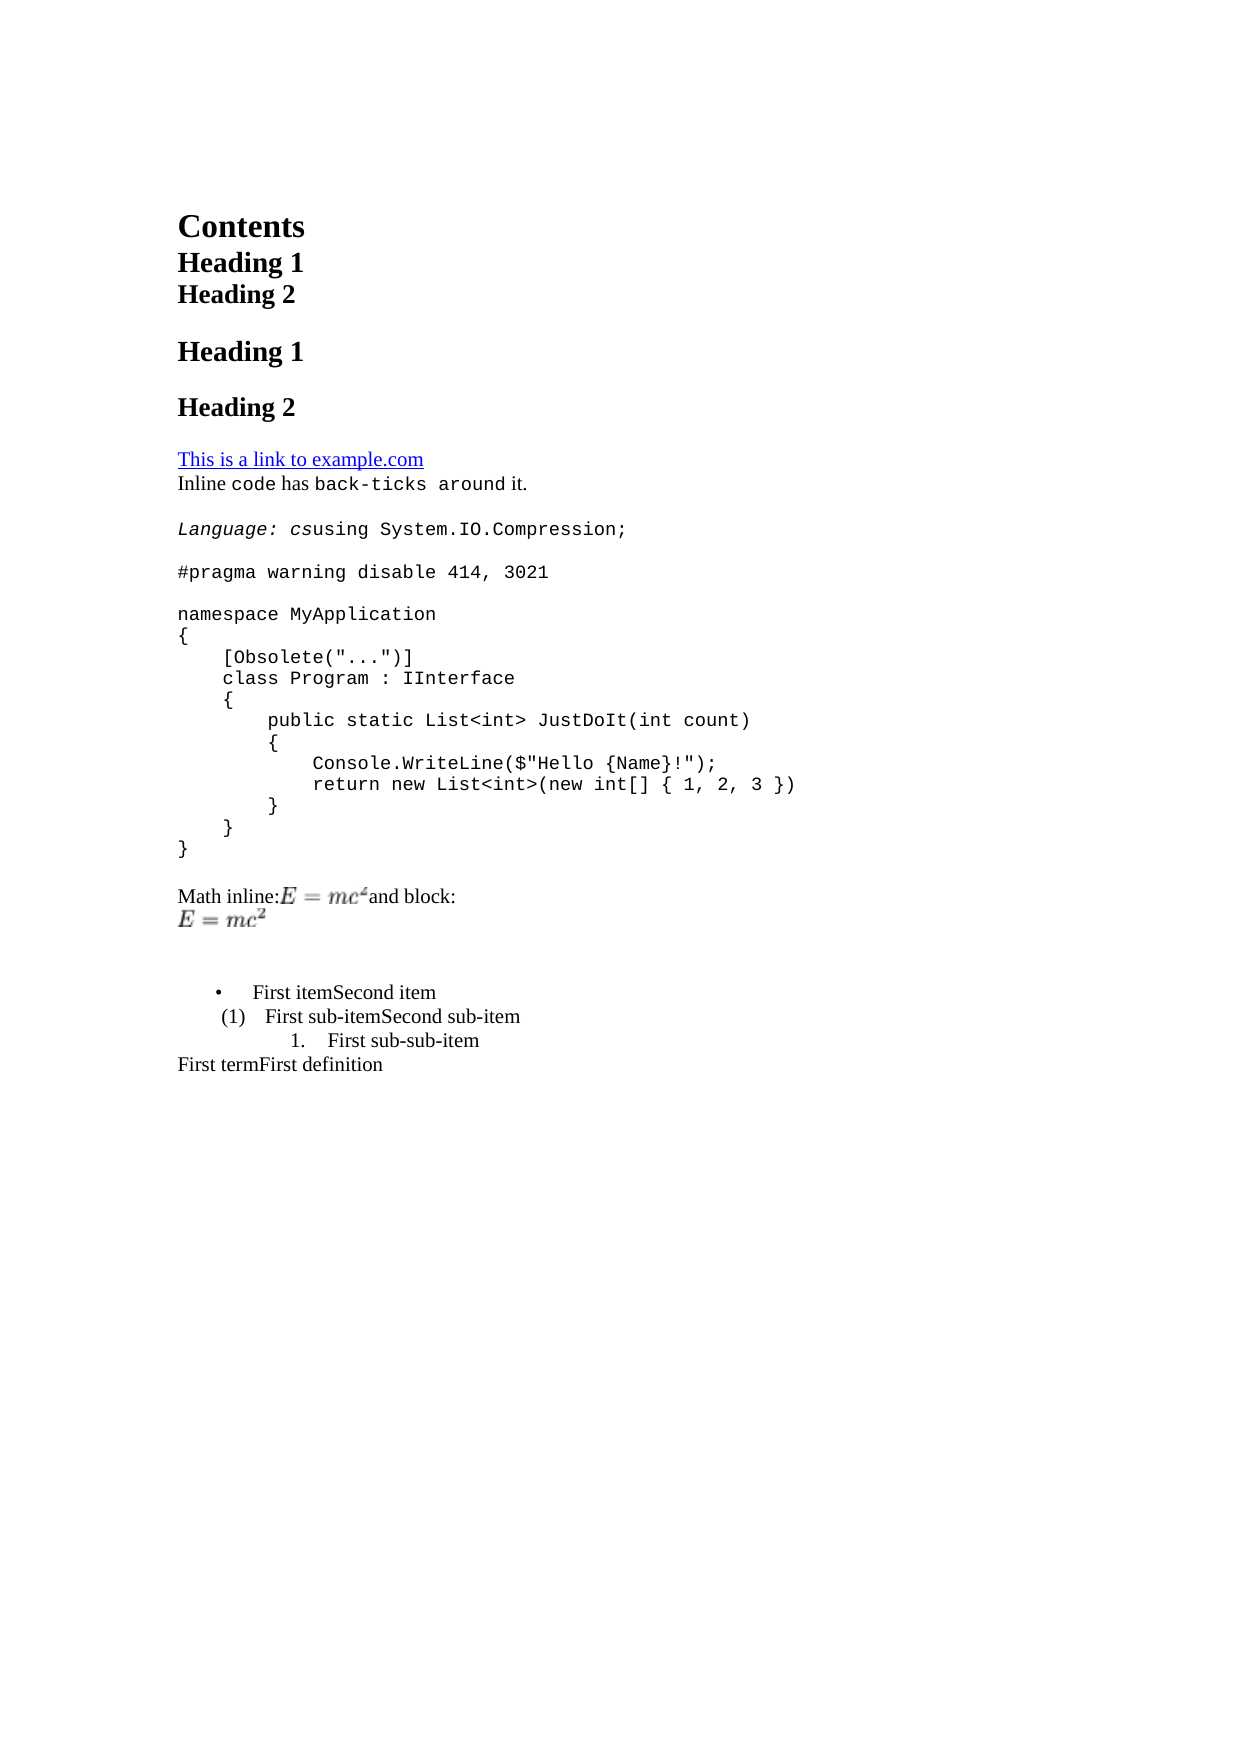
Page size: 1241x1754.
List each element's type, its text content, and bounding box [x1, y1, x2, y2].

picture [279, 887, 369, 904]
subtitle Heading 2 [177, 391, 1063, 423]
text Language: csusing System.IO.Compression; #pragma warning disable 414, 3021 namespace MyApplication { [Obsolete("...")] class Program : IInterface { public static List<int> JustDoIt(int count) { Console.WriteLine($"Hello {Name}!"); return new List<int>(new int[] { 1, 2, 3 }) } } } [177, 520, 1063, 860]
picture [177, 908, 267, 927]
list First sub-itemSecond sub-item [221, 1004, 1063, 1028]
text Math inline:and block: [177, 884, 1063, 908]
subtitle Heading 1 [177, 245, 1063, 279]
list First itemSecond item [215, 980, 1063, 1004]
text This is a link to example.com [177, 447, 1063, 471]
subtitle Contents [177, 207, 1063, 245]
text Inline code has back-ticks around it. [177, 471, 1063, 496]
list First sub-sub-item [290, 1028, 1063, 1052]
subtitle Heading 2 [177, 279, 1063, 310]
subtitle Heading 1 [177, 334, 1063, 367]
text First termFirst definition [177, 1052, 1063, 1076]
